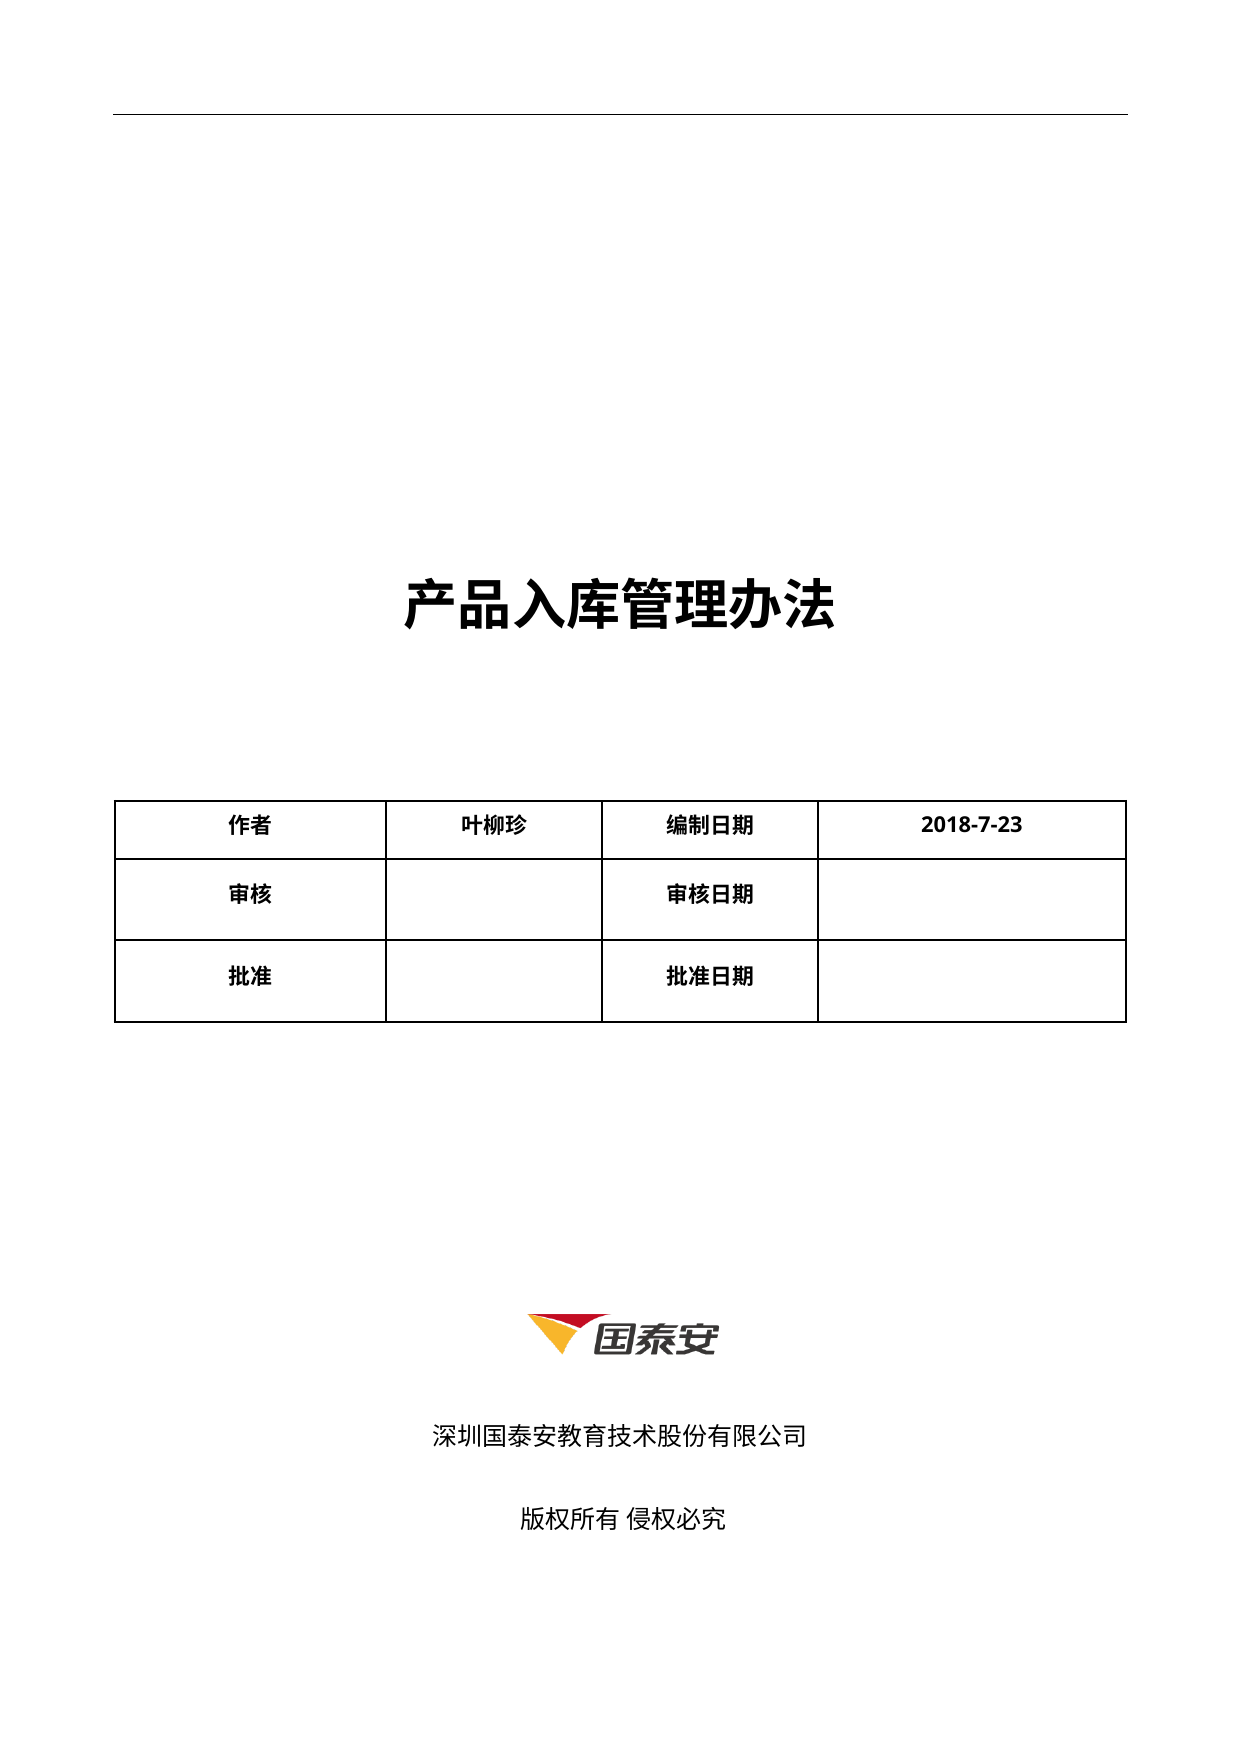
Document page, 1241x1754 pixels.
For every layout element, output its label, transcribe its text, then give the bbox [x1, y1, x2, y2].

table_header 2018-7-23 [819, 802, 1125, 858]
table_cell 审核日期 [603, 860, 817, 939]
table_header 编制日期 [603, 802, 817, 858]
table_cell [819, 860, 1125, 939]
picture [499, 1291, 742, 1382]
text 深圳国泰安教育技术股份有限公司 [112, 1402, 1128, 1467]
table_cell [387, 860, 601, 939]
table_cell [387, 941, 601, 1021]
table_header 叶柳珍 [387, 802, 601, 858]
table_cell 批准日期 [603, 941, 817, 1021]
table_header 作者 [116, 802, 385, 858]
table_cell [819, 941, 1125, 1021]
table_cell 批准 [116, 941, 385, 1021]
text 产品入库管理办法 [112, 552, 1128, 649]
table_cell 审核 [116, 860, 385, 939]
text 版权所有 侵权必究 [112, 1485, 1128, 1550]
